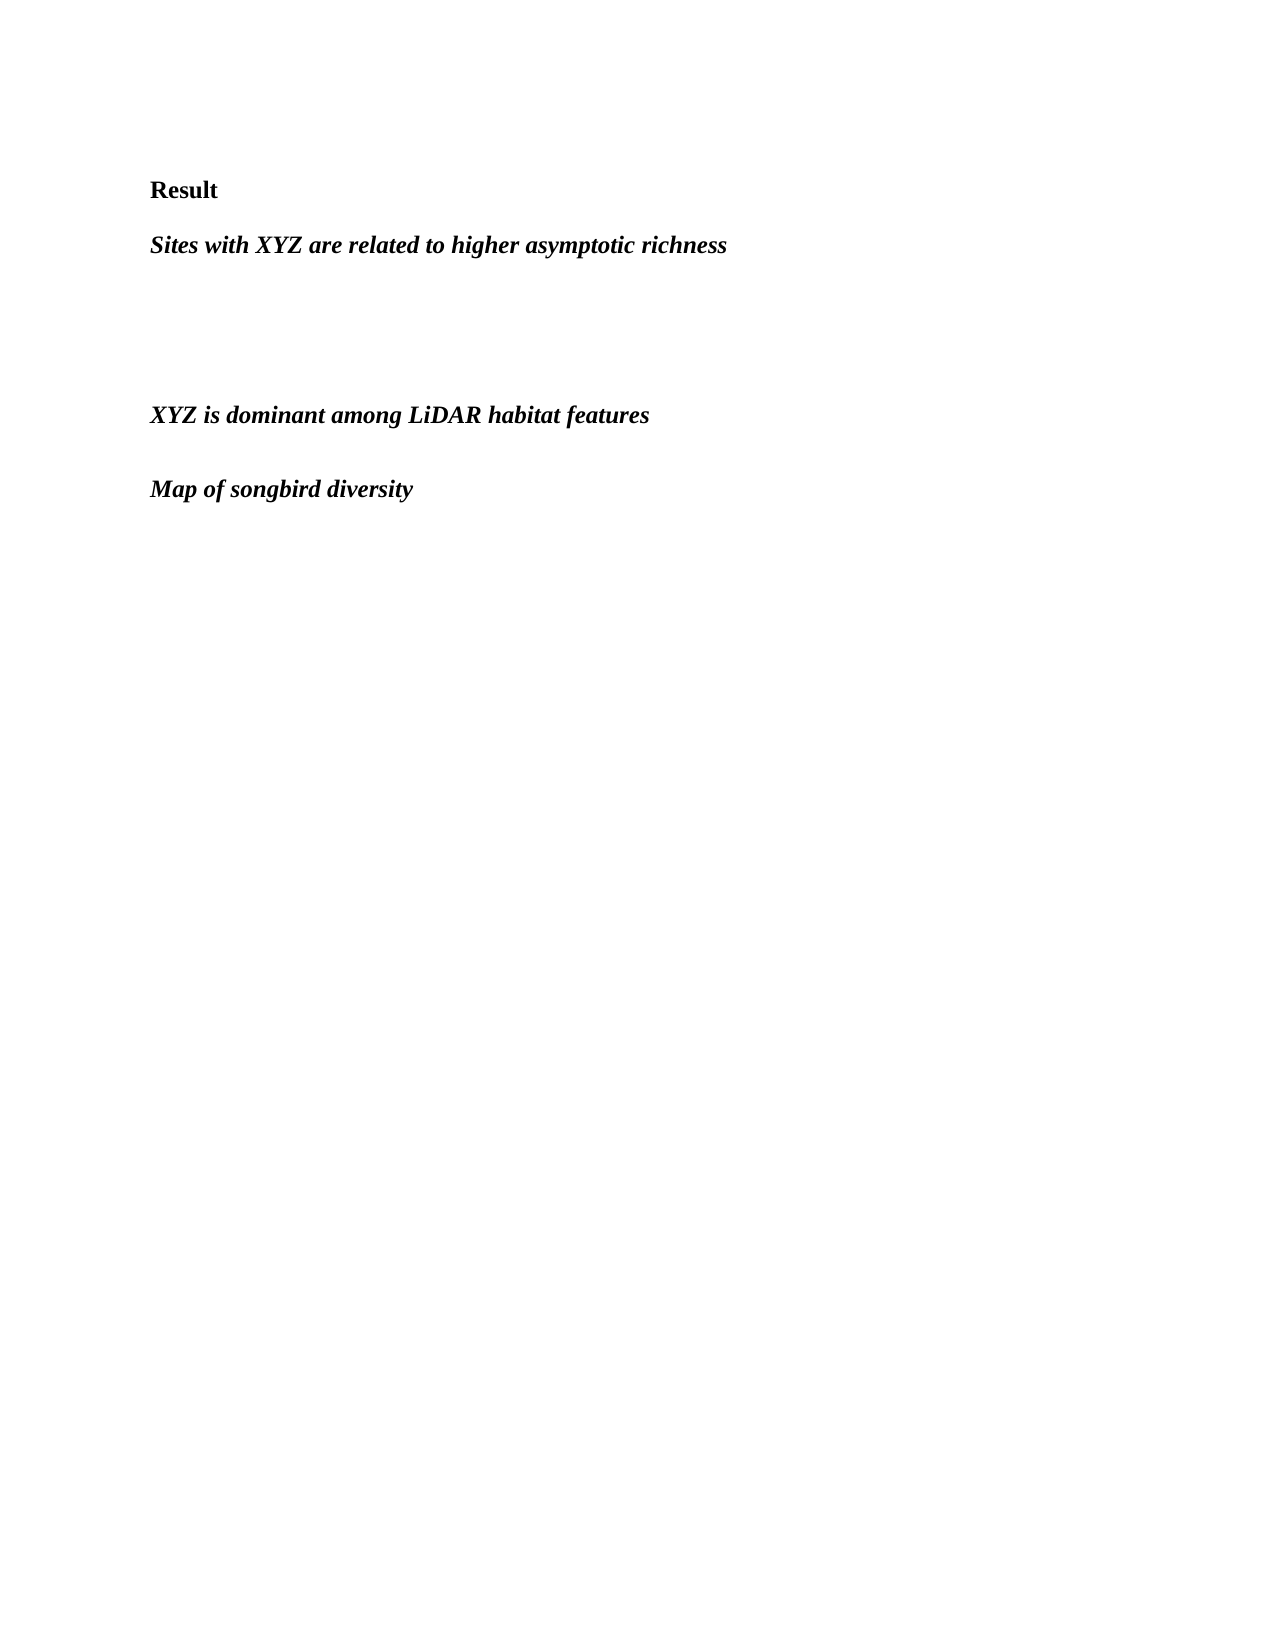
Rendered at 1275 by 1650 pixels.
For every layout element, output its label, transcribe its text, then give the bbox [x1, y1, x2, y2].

subtitle Map of songbird diversity [150, 474, 1125, 503]
subtitle Sites with XYZ are related to higher asymptotic richness [150, 231, 1125, 259]
subtitle Result [150, 175, 1125, 204]
subtitle XYZ is dominant among LiDAR habitat features [150, 400, 1125, 428]
